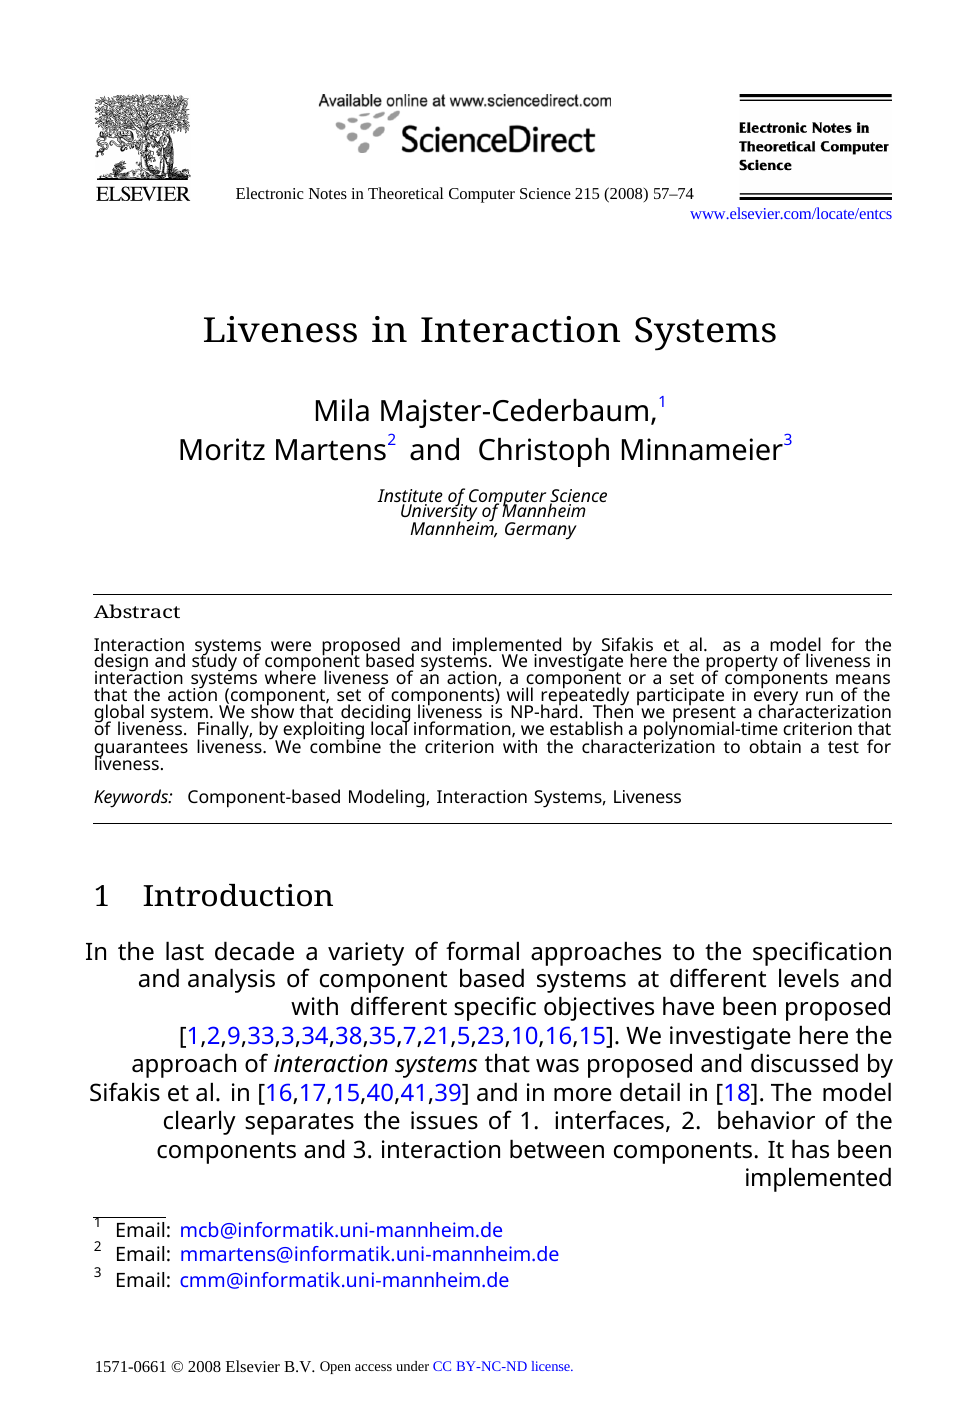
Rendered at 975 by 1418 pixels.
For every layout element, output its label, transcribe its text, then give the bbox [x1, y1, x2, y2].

text Interaction systems were proposed and implemented by Sifakis et al. as a model for the design and study of component based systems. We investigate here the property of liveness in interaction systems where liveness of an action, a component or a set of components means that the action (component, set of components) will repeatedly participate in every run of the global system. We show that deciding liveness is NP-hard. Then we present a characterization of liveness. Finally, by exploiting local information, we establish a polynomial-time criterion that guarantees liveness. We combine the criterion with the characterization to obtain a test for liveness. [93, 638, 892, 775]
text 2 Email: mmartens@informatik.uni-mannheim.de [93, 1242, 904, 1266]
text In the last decade a variety of formal approaches to the specification and analysis of component based systems at different levels and with different specific objectives have been proposed [1,2,9,33,3,34,38,35,7,21,5,23,10,16,15]. We investigate here the approach of interaction systems that was proposed and discussed by Sifakis et al. in [16,17,15,40,41,39] and in more detail in [18]. The model clearly separates the issues of 1. interfaces, 2. behavior of the components and 3. interaction between components. It has been implemented [83, 938, 893, 1193]
text Electronic Notes in Theoretical Computer Science 215 (2008) 57–74 [223, 94, 904, 203]
title Liveness in Interaction Systems [76, 305, 904, 352]
text 1571-0661 © 2008 Elsevier B.V. Open access under CC BY-NC-ND license. [94, 1357, 904, 1376]
text Moritz Martens2 and Christoph Minnameier3 [71, 429, 899, 468]
subtitle Mila Majster-Cederbaum,1 [76, 391, 904, 429]
subtitle Introduction [93, 875, 904, 915]
text Institute of Computer Science University of Mannheim Mannheim, Germany [353, 489, 632, 540]
picture [94, 94, 191, 201]
text 1 Email: mcb@informatik.uni-mannheim.de [93, 1215, 904, 1242]
text Abstract [93, 599, 904, 624]
text Keywords: Component-based Modeling, Interaction Systems, Liveness [93, 785, 904, 809]
picture [739, 94, 892, 200]
text www.elsevier.com/locate/entcs [83, 204, 893, 223]
text 3 Email: cmm@informatik.uni-mannheim.de [93, 1266, 904, 1293]
